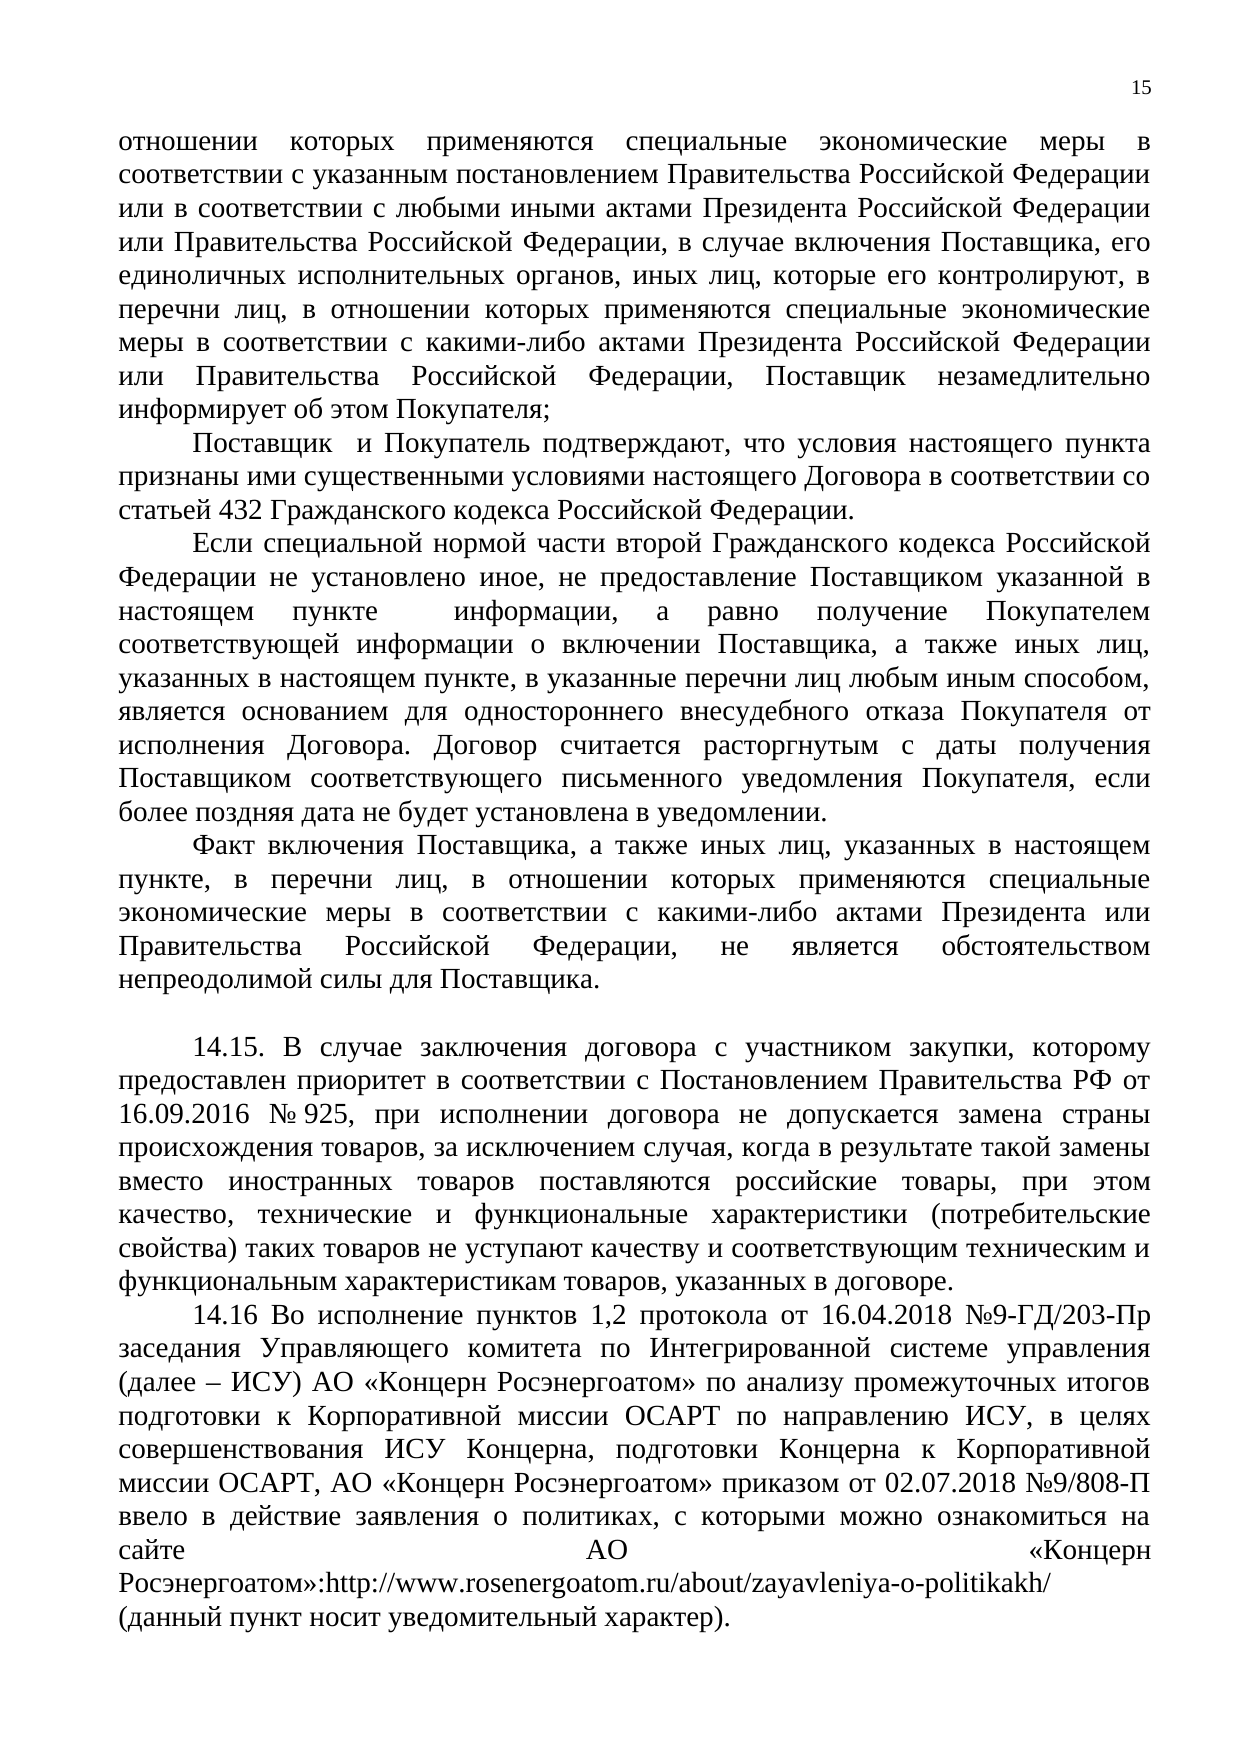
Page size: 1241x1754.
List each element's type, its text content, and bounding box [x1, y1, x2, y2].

text Если специальной нормой части второй Гражданского кодекса Российской Федерации не установлено иное, не предоставление Поставщиком указанной в настоящем пункте информации, а равно получение Покупателем соответствующей информации о включении Поставщика, а также иных лиц, указанных в настоящем пункте, в указанные перечни лиц любым иным способом, является основанием для одностороннего внесудебного отказа Покупателя от исполнения Договора. Договор считается расторгнутым с даты получения Поставщиком соответствующего письменного уведомления Покупателя, если более поздняя дата не будет установлена в уведомлении. [118, 526, 1151, 827]
text Факт включения Поставщика, а также иных лиц, указанных в настоящем пункте, в перечни лиц, в отношении которых применяются специальные экономические меры в соответствии с какими-либо актами Президента или Правительства Российской Федерации, не является обстоятельством непреодолимой силы для Поставщика. [118, 827, 1151, 995]
text 14.15. В случае заключения договора с участником закупки, которому предоставлен приоритет в соответствии с Постановлением Правительства РФ от 16.09.2016 № 925, при исполнении договора не допускается замена страны происхождения товаров, за исключением случая, когда в результате такой замены вместо иностранных товаров поставляются российские товары, при этом качество, технические и функциональные характеристики (потребительские свойства) таких товаров не уступают качеству и соответствующим техническим и функциональным характеристикам товаров, указанных в договоре. [118, 1029, 1151, 1297]
text 14.16 Во исполнение пунктов 1,2 протокола от 16.04.2018 №9-ГД/203-Пр заседания Управляющего комитета по Интегрированной системе управления (далее – ИСУ) АО «Концерн Росэнергоатом» по анализу промежуточных итогов подготовки к Корпоративной миссии ОСАРТ по направлению ИСУ, в целях совершенствования ИСУ Концерна, подготовки Концерна к Корпоративной миссии ОСАРТ, АО «Концерн Росэнергоатом» приказом от 02.07.2018 №9/808-П ввело в действие заявления о политиках, с которыми можно ознакомиться на сайте АО «Концерн Росэнергоатом»:http://www.rosenergoatom.ru/about/zayavleniya-o-politikakh/ (данный пункт носит уведомительный характер). [118, 1297, 1151, 1632]
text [118, 123, 1151, 425]
text Поставщик и Покупатель подтверждают, что условия настоящего пункта признаны ими существенными условиями настоящего Договора в соответствии со статьей 432 Гражданского кодекса Российской Федерации. [118, 425, 1151, 526]
